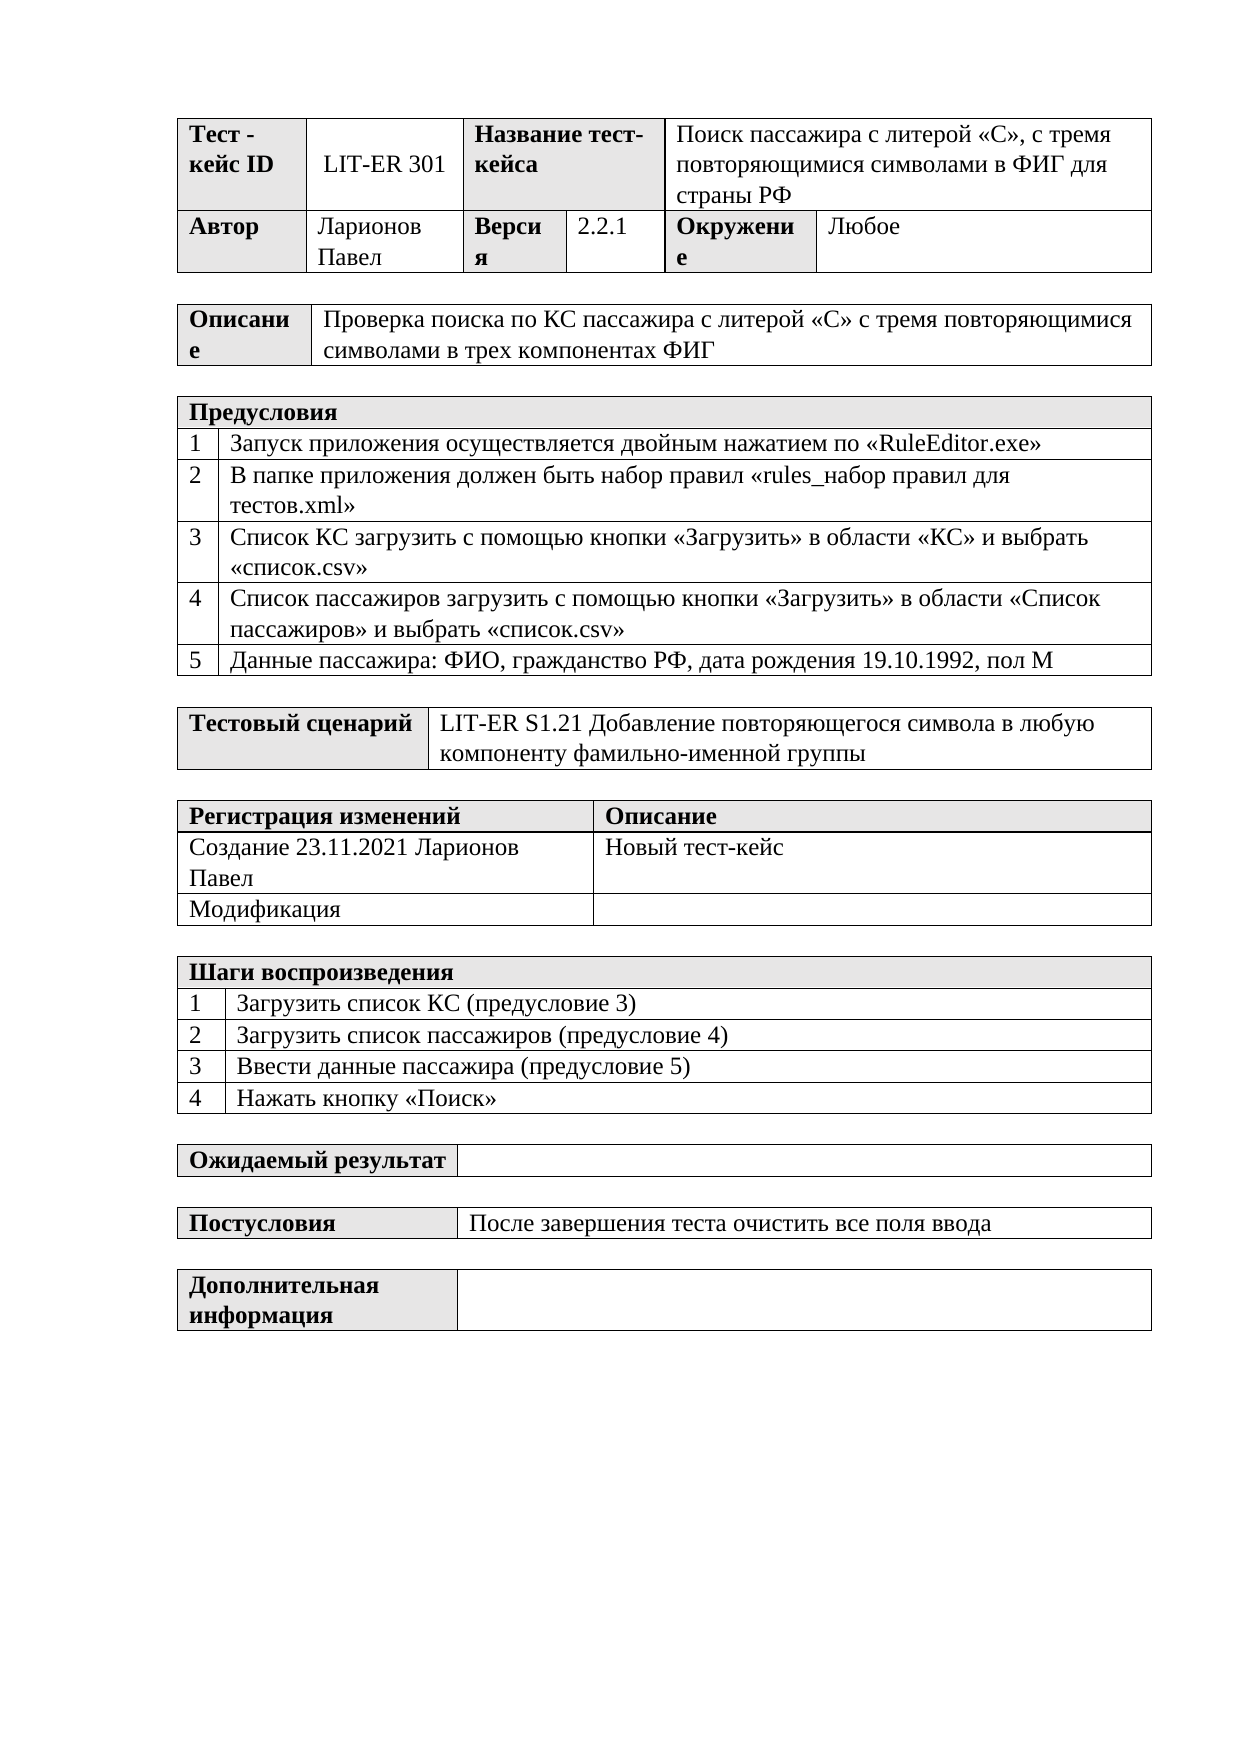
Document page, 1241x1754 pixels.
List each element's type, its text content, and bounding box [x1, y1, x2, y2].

table_cell Окружение [666, 211, 816, 272]
table_cell 2.2.1 [567, 211, 664, 272]
table_cell [594, 894, 1151, 925]
table_cell Загрузить список КС (предусловие 3) [226, 989, 1151, 1019]
table_cell Автор [178, 211, 306, 272]
table_header Предусловия [178, 397, 1151, 427]
table_cell Нажать кнопку «Поиск» [226, 1083, 1151, 1113]
table_header Описание [594, 801, 1151, 831]
table_cell 3 [178, 1051, 225, 1082]
table_cell Ввести данные пассажира (предусловие 5) [226, 1051, 1151, 1082]
table_header LIT-ER S1.21 Добавление повторяющегося символа в любую компоненту фамильно-именной группы [429, 708, 1151, 769]
table_cell Запуск приложения осуществляется двойным нажатием по «RuleEditor.exe» [219, 429, 1151, 459]
table_header Название тест- кейса [464, 119, 664, 210]
table_header Шаги воспроизведения [178, 957, 1151, 987]
table_header После завершения теста очистить все поля ввода [458, 1208, 1151, 1238]
table_cell 1 [178, 429, 218, 459]
table_cell Ларионов Павел [307, 211, 463, 272]
table_header LIT-ER 301 [307, 119, 463, 210]
table_cell Данные пассажира: ФИО, гражданство РФ, дата рождения 19.10.1992, пол М [219, 645, 1151, 675]
table_header Дополнительная информация [178, 1270, 457, 1330]
table_cell Создание 23.11.2021 Ларионов Павел [178, 833, 593, 893]
table_header Постусловия [178, 1208, 457, 1238]
table_cell Список КС загрузить с помощью кнопки «Загрузить» в области «КС» и выбрать «список.csv» [219, 522, 1151, 582]
table_cell 2 [178, 460, 218, 521]
table_header Регистрация изменений [178, 801, 593, 831]
table_cell Любое [817, 211, 1151, 272]
table_cell 4 [178, 583, 218, 644]
table_header [458, 1270, 1151, 1330]
table_header Поиск пассажира с литерой «С», с тремя повторяющимися символами в ФИГ для страны РФ [666, 119, 1151, 210]
table_header Ожидаемый результат [178, 1145, 457, 1176]
table_cell Модификация [178, 894, 593, 925]
table_cell 1 [178, 989, 225, 1019]
table_cell 5 [178, 645, 218, 675]
table_header Тест -кейс ID [178, 119, 306, 210]
table_cell Версия [464, 211, 566, 272]
table_cell Список пассажиров загрузить с помощью кнопки «Загрузить» в области «Список пассажиров» и выбрать «список.csv» [219, 583, 1151, 644]
table_cell 3 [178, 522, 218, 582]
table_header Тестовый сценарий [178, 708, 428, 769]
table_header Описание [178, 305, 311, 365]
table_header [458, 1145, 1151, 1176]
table_header Проверка поиска по КС пассажира с литерой «С» с тремя повторяющимися символами в трех компонентах ФИГ [312, 305, 1151, 365]
table_cell 2 [178, 1020, 225, 1050]
table_cell 4 [178, 1083, 225, 1113]
table_cell В папке приложения должен быть набор правил «rules_набор правил для тестов.xml» [219, 460, 1151, 521]
table_cell Загрузить список пассажиров (предусловие 4) [226, 1020, 1151, 1050]
table_cell Новый тест-кейс [594, 833, 1151, 893]
